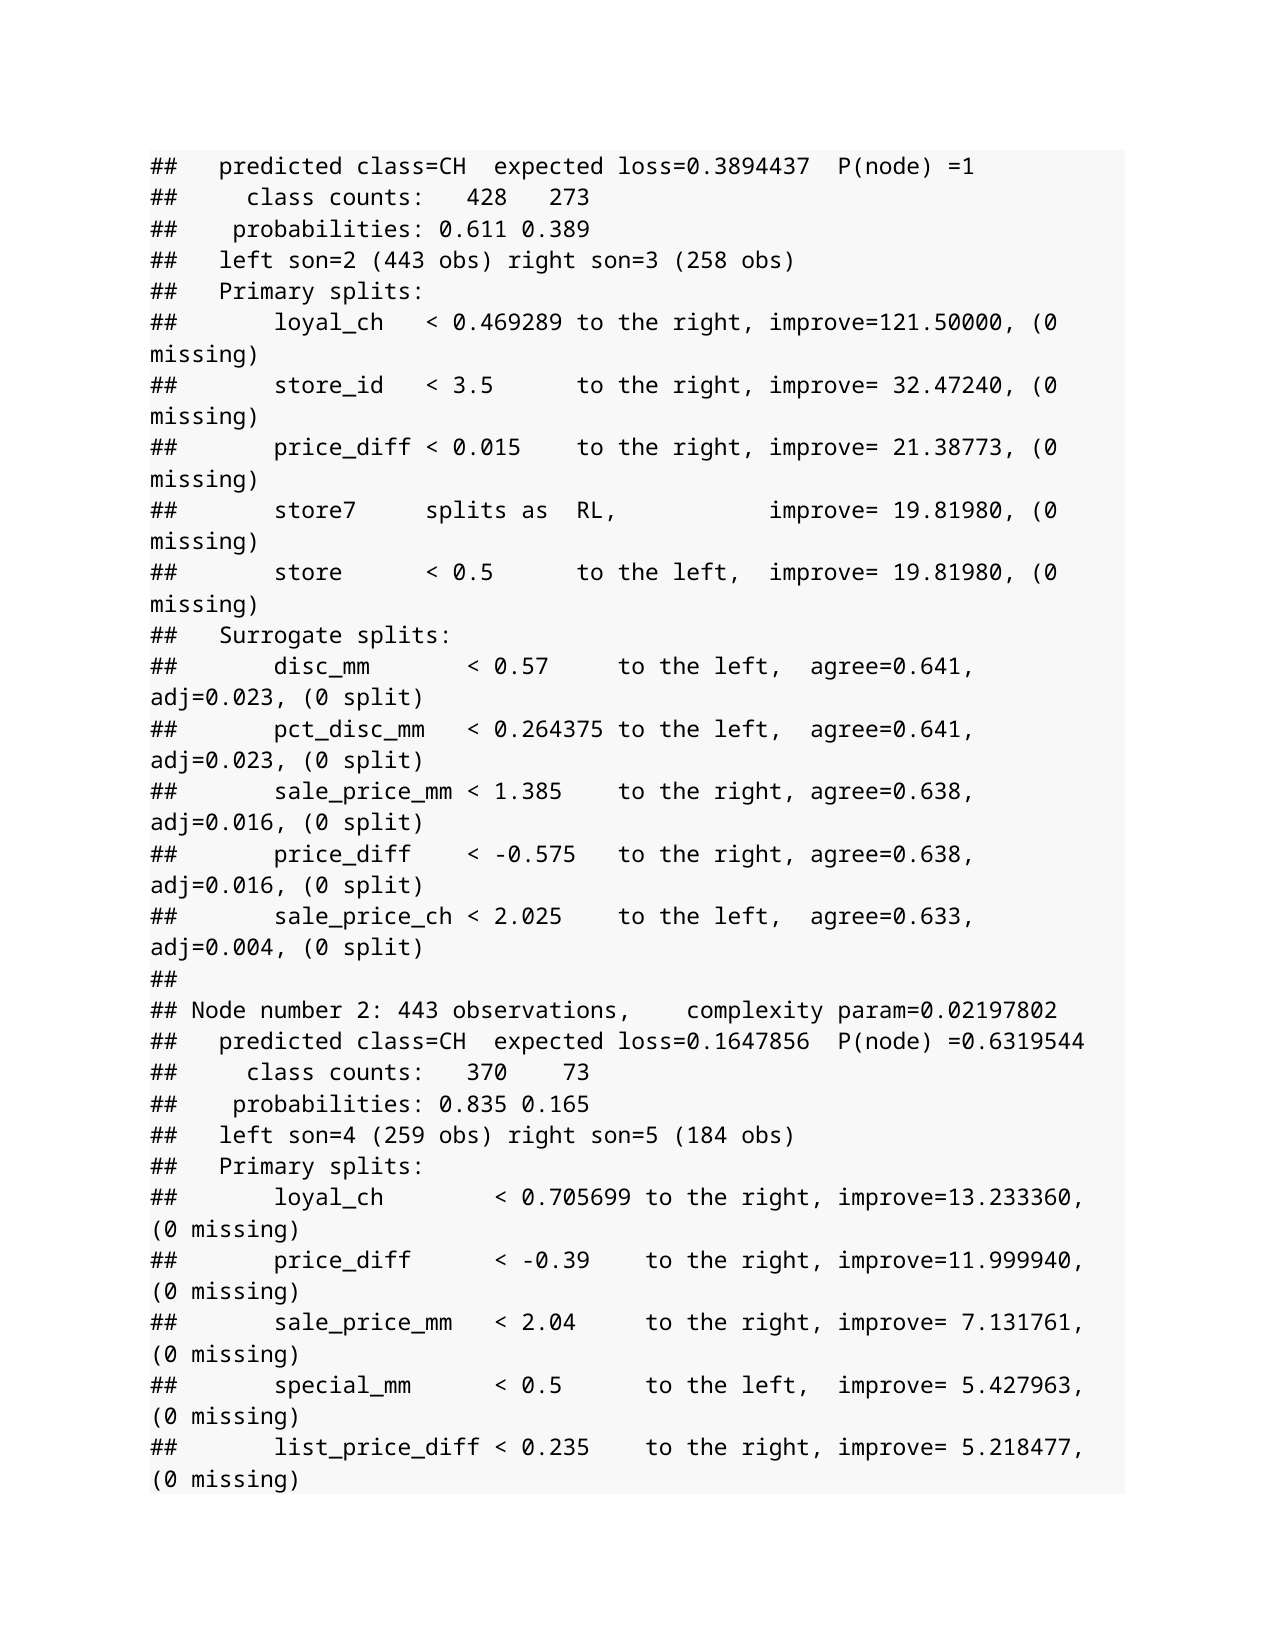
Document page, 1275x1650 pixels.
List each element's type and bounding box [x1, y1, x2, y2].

text [150, 150, 1125, 1494]
